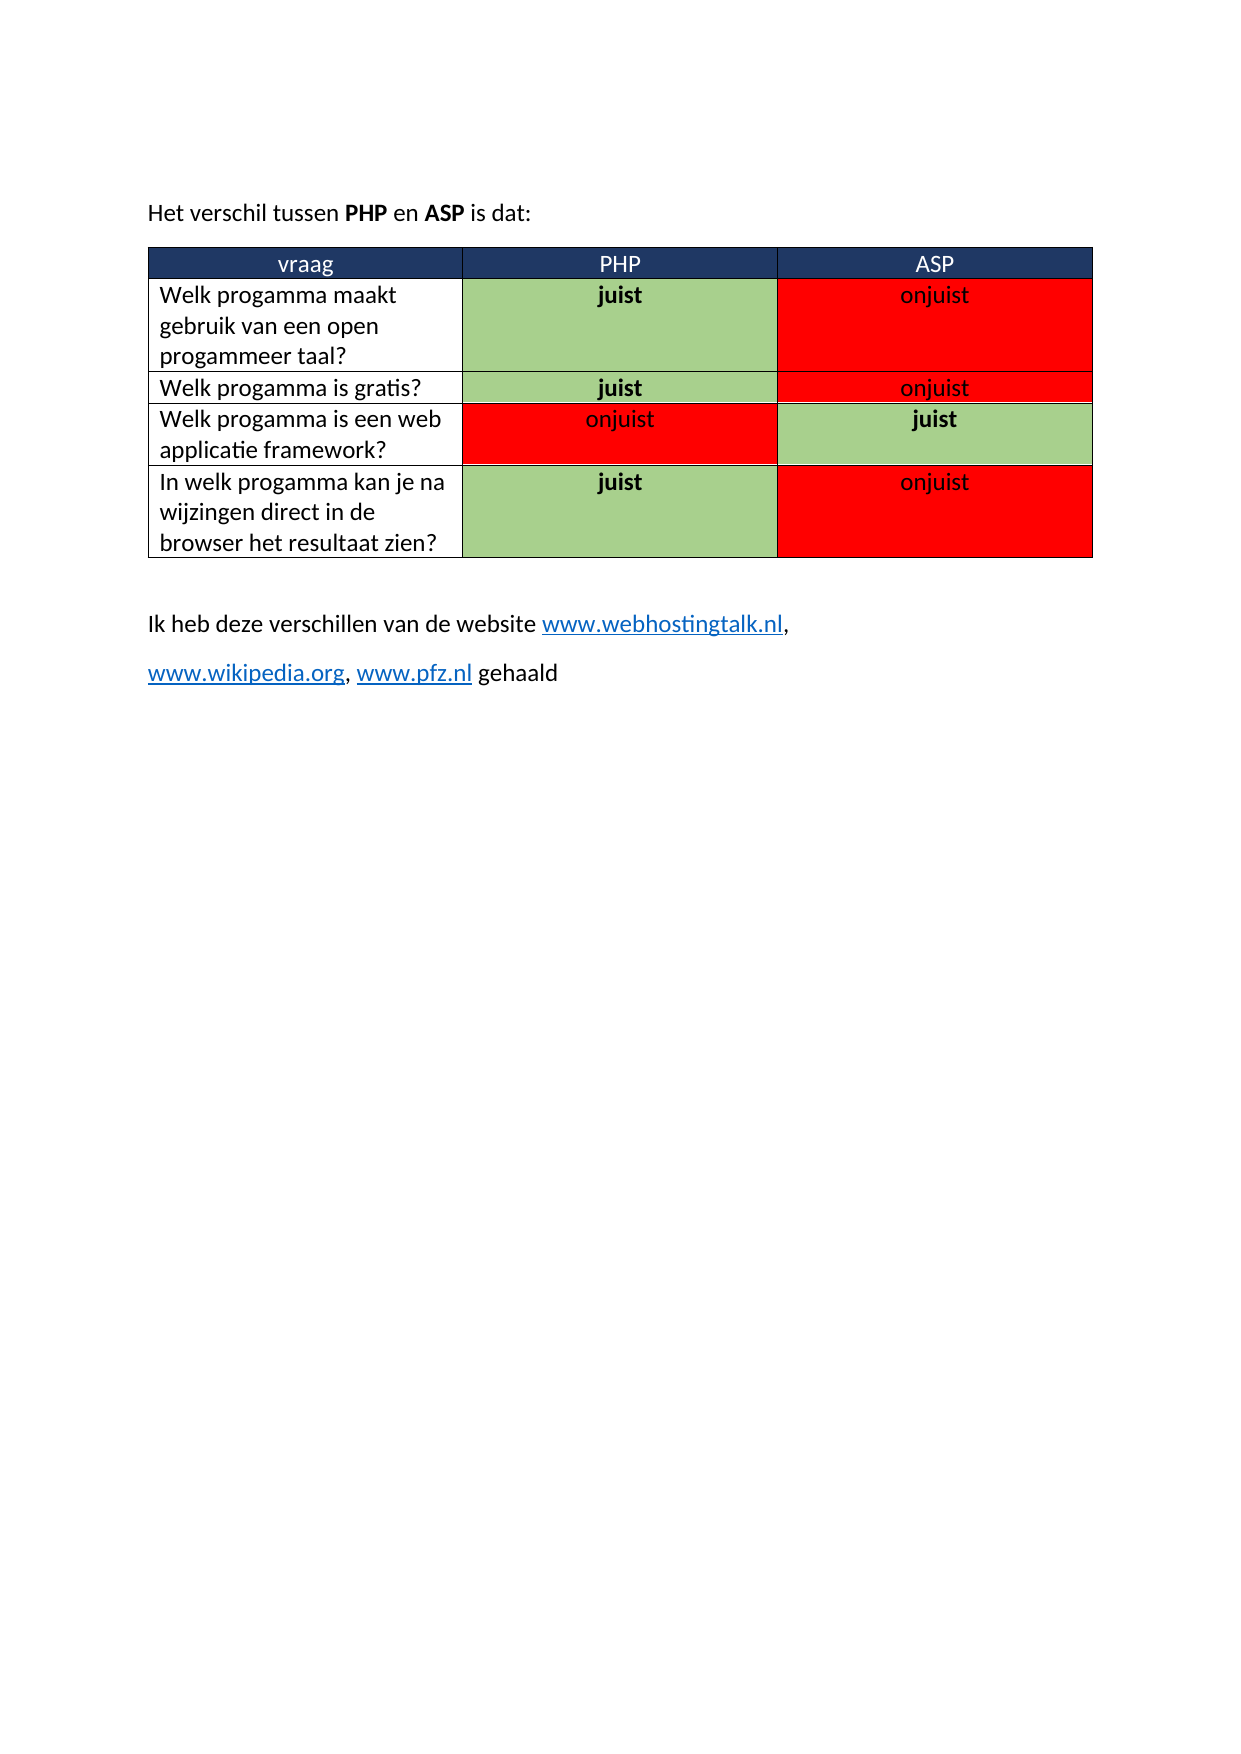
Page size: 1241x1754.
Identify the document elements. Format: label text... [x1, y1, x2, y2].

table_cell Welk progamma maakt gebruik van een open progammeer taal? [149, 279, 462, 371]
text Het verschil tussen PHP en ASP is dat: [148, 197, 1093, 228]
table_cell onjuist [778, 372, 1092, 402]
text Ik heb deze verschillen van de website www.webhostingtalk.nl, [148, 608, 1093, 638]
table_cell Welk progamma is gratis? [149, 372, 462, 402]
table_header PHP [463, 248, 777, 278]
table_cell juist [463, 279, 777, 371]
table_cell onjuist [778, 466, 1092, 557]
table_cell Welk progamma is een web applicatie framework? [149, 404, 462, 464]
table_cell juist [778, 404, 1092, 464]
table_cell onjuist [778, 279, 1092, 371]
table_cell In welk progamma kan je na wijzingen direct in de browser het resultaat zien? [149, 466, 462, 557]
table_header vraag [149, 248, 462, 278]
table_cell juist [463, 466, 777, 557]
text www.wikipedia.org, www.pfz.nl gehaald [148, 657, 1093, 688]
table_cell juist [463, 372, 777, 402]
table_header ASP [778, 248, 1092, 278]
table_cell onjuist [463, 404, 777, 464]
